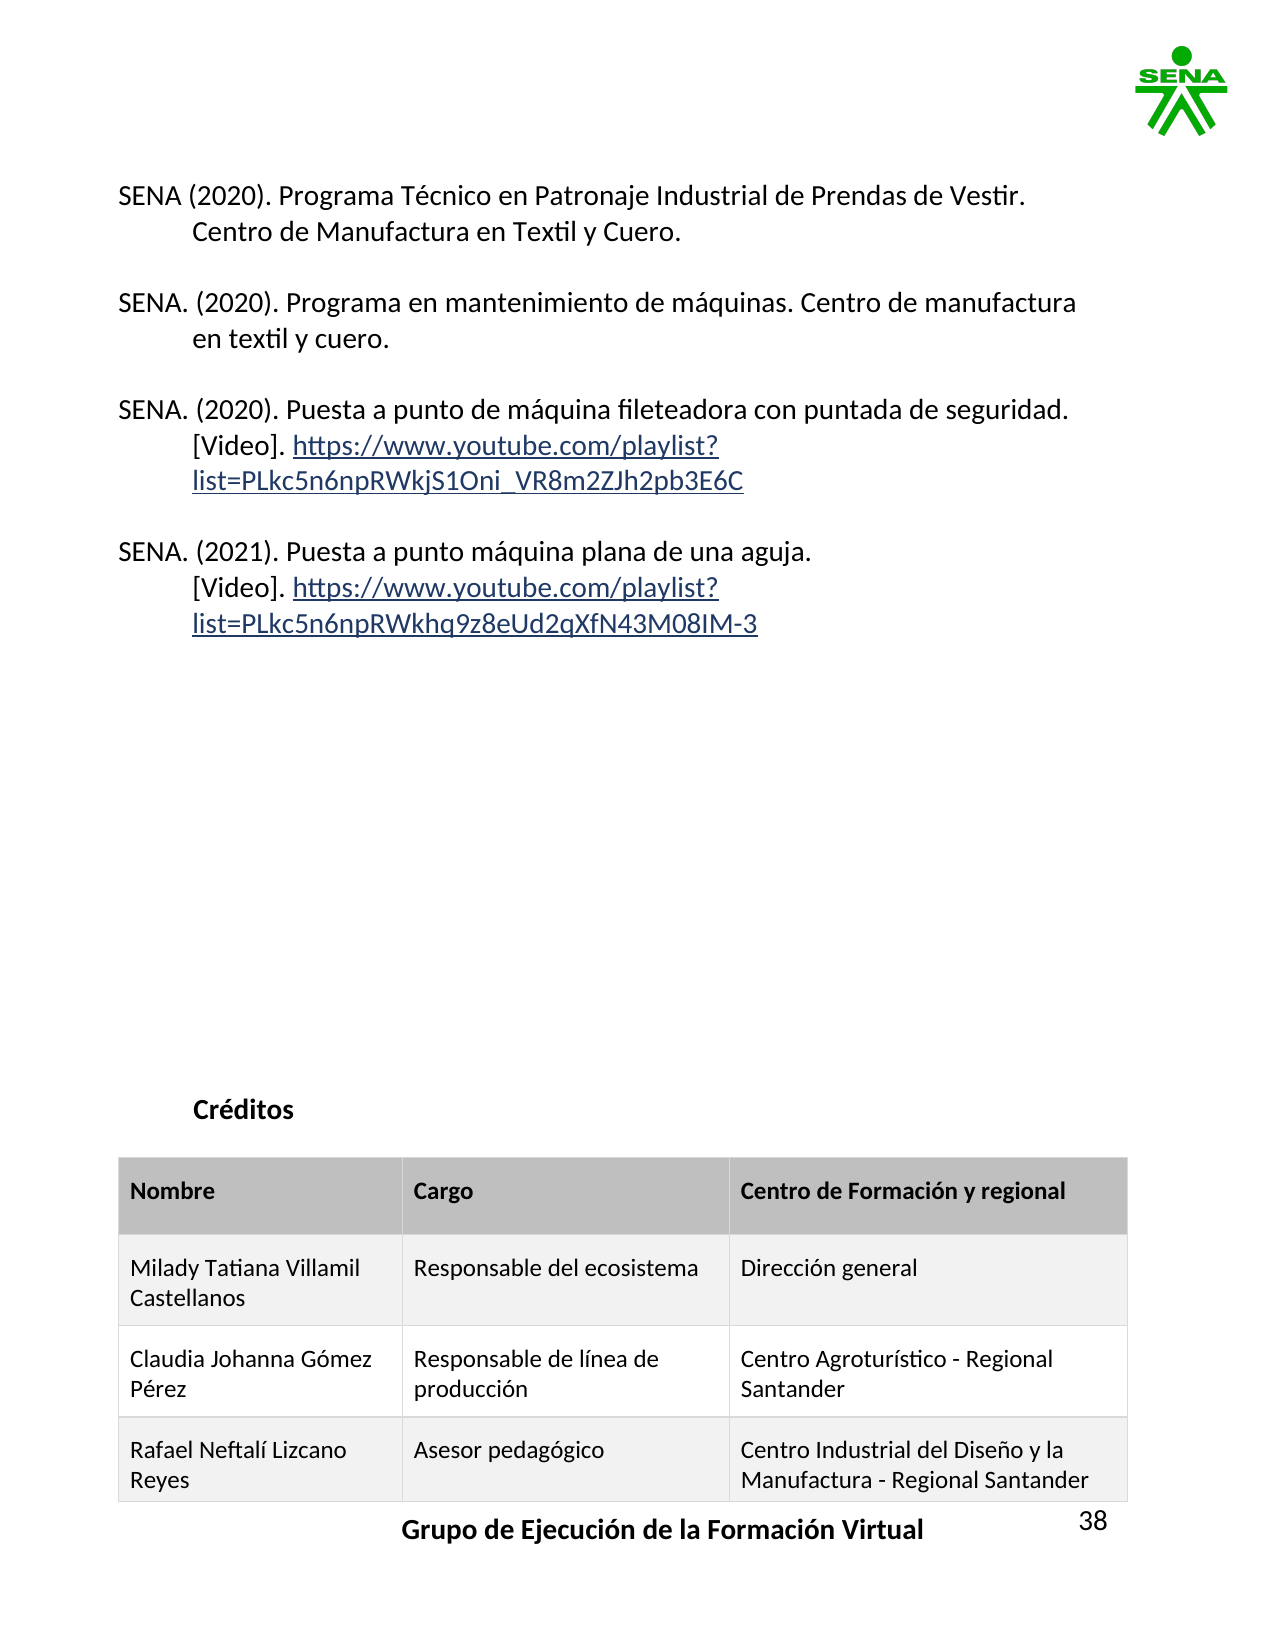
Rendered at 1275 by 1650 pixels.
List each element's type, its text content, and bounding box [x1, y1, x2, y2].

table_cell Responsable del ecosistema [403, 1235, 729, 1325]
table_cell Rafael Neftalí Lizcano Reyes [119, 1418, 402, 1501]
table_cell Dirección general [730, 1235, 1127, 1325]
subtitle Créditos [193, 1091, 1107, 1127]
text SENA. (2021). Puesta a punto máquina plana de una aguja. [Video]. https://www.youtube.com/playlist?list=PLkc5n6npRWkhq9z8eUd2qXfN43M08IM-3 [118, 533, 1107, 640]
text SENA. (2020). Programa en mantenimiento de máquinas. Centro de manufactura en textil y cuero. [118, 284, 1107, 355]
table_cell Milady Tatiana Villamil Castellanos [119, 1235, 402, 1325]
table_header Centro de Formación y regional [730, 1158, 1127, 1234]
table_cell Responsable de línea de producción [403, 1326, 729, 1416]
table_cell Asesor pedagógico [403, 1418, 729, 1501]
table_header Nombre [119, 1158, 402, 1234]
table_header Cargo [403, 1158, 729, 1234]
text SENA. (2020). Puesta a punto de máquina fileteadora con puntada de seguridad. [Video]. https://www.youtube.com/playlist?list=PLkc5n6npRWkjS1Oni_VR8m2ZJh2pb3E6C [118, 391, 1107, 498]
text SENA (2020). Programa Técnico en Patronaje Industrial de Prendas de Vestir. Centro de Manufactura en Textil y Cuero. [118, 177, 1107, 248]
table_cell Centro Agroturístico - Regional Santander [730, 1326, 1127, 1416]
table_cell Centro Industrial del Diseño y la Manufactura - Regional Santander [730, 1418, 1127, 1501]
table_cell Claudia Johanna Gómez Pérez [119, 1326, 402, 1416]
picture [1135, 46, 1228, 136]
